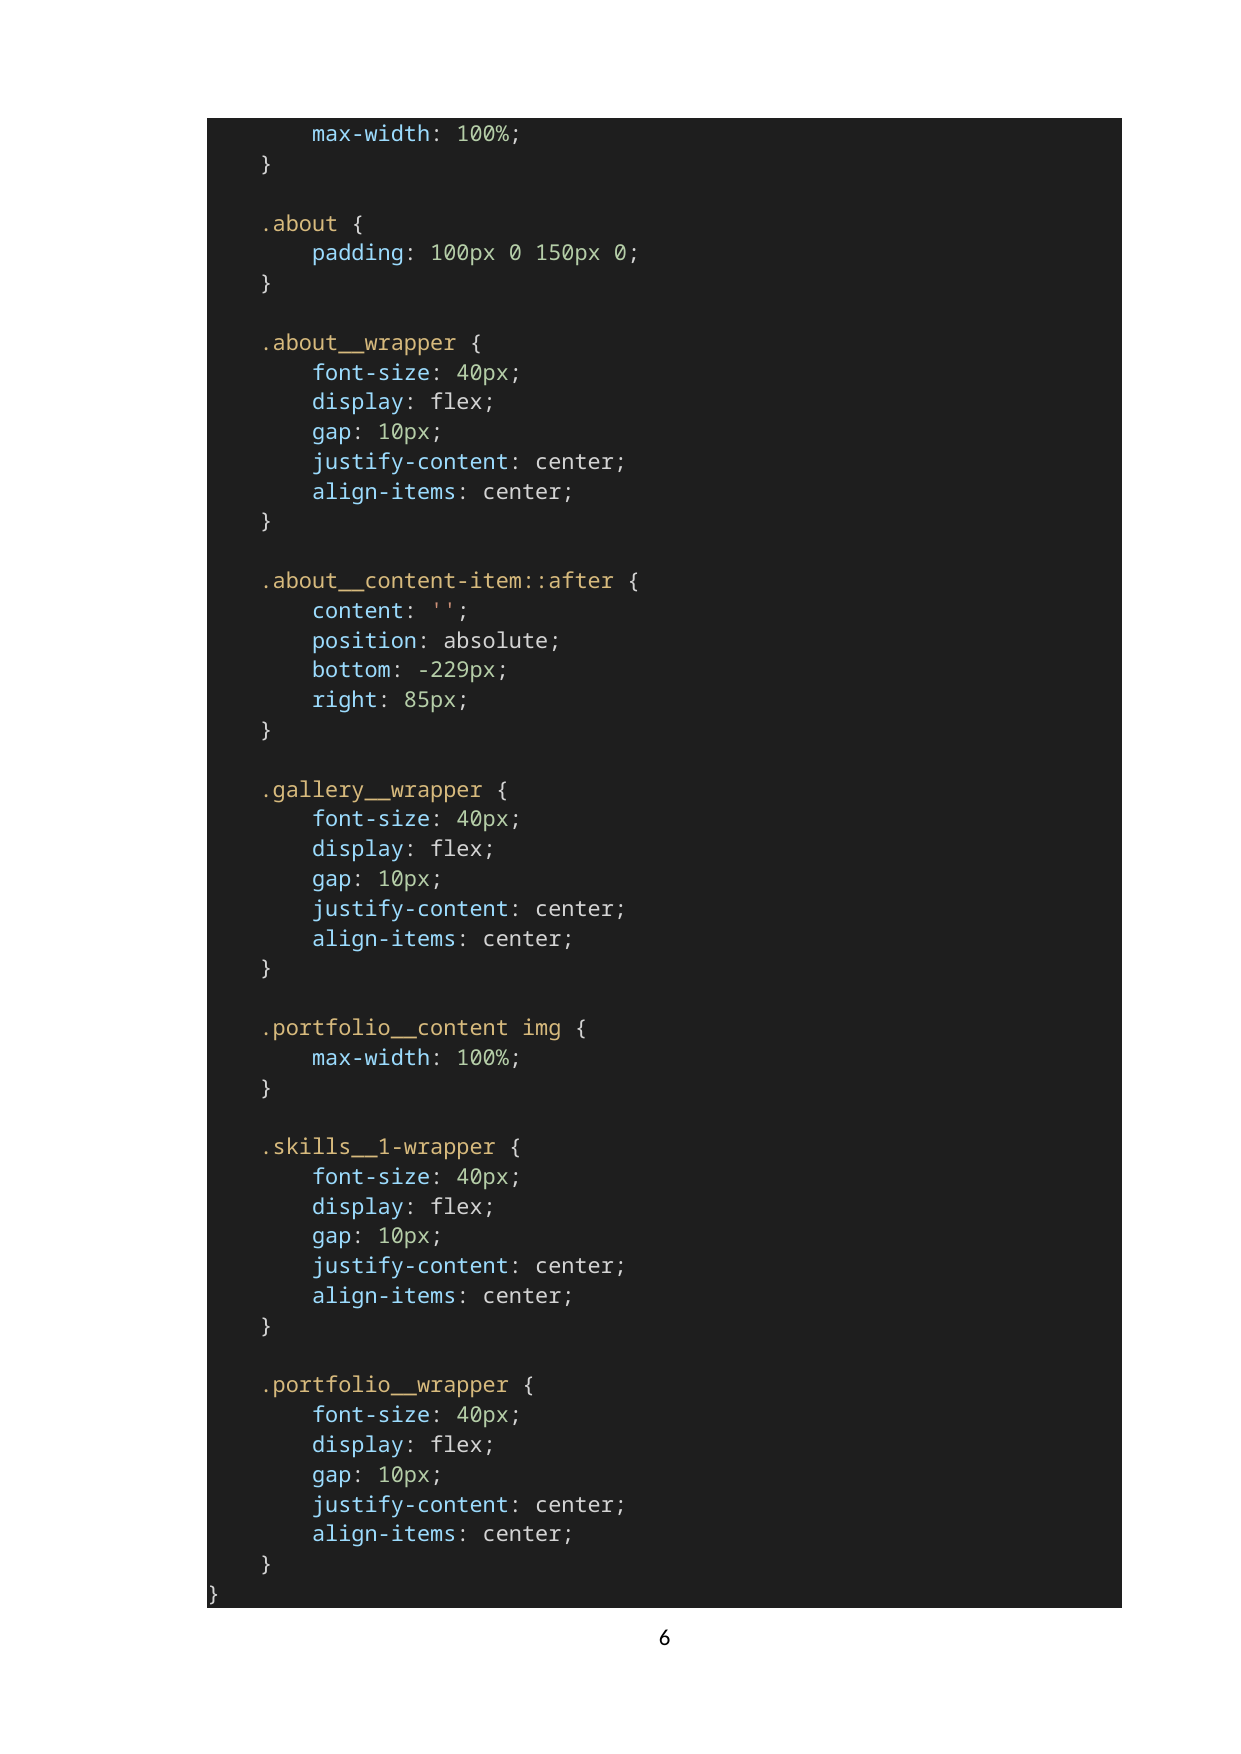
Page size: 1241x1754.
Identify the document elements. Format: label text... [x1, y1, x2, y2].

text display: flex; [207, 1191, 1122, 1220]
text align-items: center; [207, 476, 1122, 505]
text align-items: center; [207, 1280, 1122, 1310]
text font-size: 40px; [207, 1161, 1122, 1191]
text } [207, 505, 1122, 535]
text bottom: -229px; [207, 654, 1122, 684]
text position: absolute; [207, 624, 1122, 654]
text align-items: center; [207, 1518, 1122, 1548]
text justify-content: center; [207, 446, 1122, 476]
text display: flex; [207, 386, 1122, 416]
text } [207, 1071, 1122, 1101]
text align-items: center; [207, 922, 1122, 952]
text display: flex; [207, 1429, 1122, 1459]
text .gallery__wrapper { [207, 773, 1122, 803]
text } [207, 1310, 1122, 1339]
text gap: 10px; [207, 1220, 1122, 1250]
text .portfolio__wrapper { [207, 1369, 1122, 1399]
text justify-content: center; [207, 893, 1122, 922]
text } [207, 1578, 1122, 1608]
text gap: 10px; [207, 863, 1122, 893]
text right: 85px; [207, 684, 1122, 714]
text display: flex; [207, 833, 1122, 863]
text max-width: 100%; [207, 118, 1122, 148]
text font-size: 40px; [207, 803, 1122, 833]
text font-size: 40px; [207, 1399, 1122, 1429]
text } [207, 714, 1122, 744]
text justify-content: center; [207, 1250, 1122, 1280]
text gap: 10px; [207, 1459, 1122, 1488]
text content: ''; [207, 595, 1122, 624]
text } [207, 952, 1122, 982]
text padding: 100px 0 150px 0; [207, 237, 1122, 267]
text .about { [207, 207, 1122, 237]
text } [207, 267, 1122, 297]
text .portfolio__content img { [207, 1012, 1122, 1042]
text max-width: 100%; [207, 1042, 1122, 1071]
text justify-content: center; [207, 1488, 1122, 1518]
text .about__wrapper { [207, 327, 1122, 356]
text } [207, 1548, 1122, 1578]
text } [207, 148, 1122, 178]
text .about__content-item::after { [207, 565, 1122, 595]
text gap: 10px; [207, 416, 1122, 446]
text .skills__1-wrapper { [207, 1131, 1122, 1161]
text font-size: 40px; [207, 356, 1122, 386]
